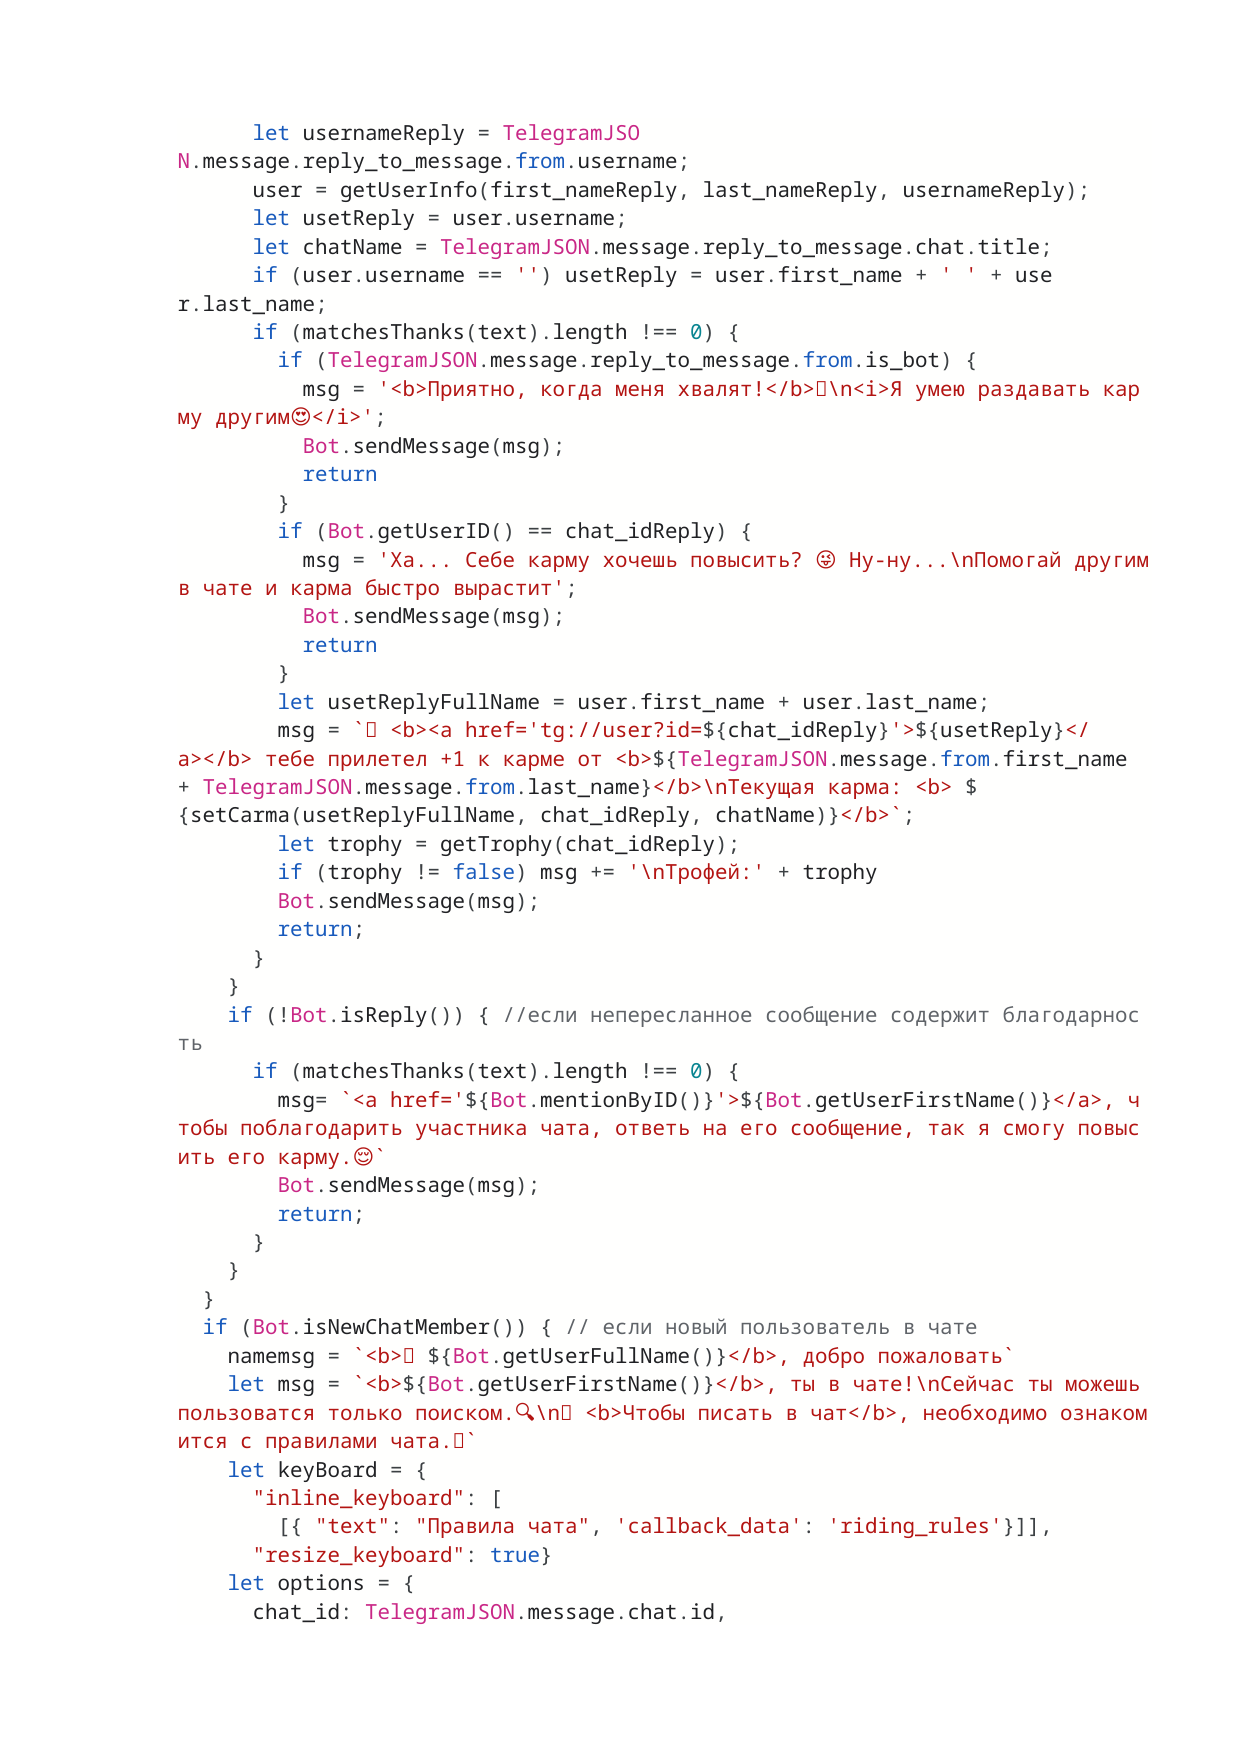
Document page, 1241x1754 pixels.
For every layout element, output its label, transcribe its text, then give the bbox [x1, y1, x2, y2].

text return [177, 630, 1152, 658]
text return [177, 459, 1152, 488]
text } [177, 658, 1152, 687]
text Bot.sendMessage(msg); [177, 886, 1152, 914]
text return; [177, 914, 1152, 943]
text user = getUserInfo(first_nameReply, last_nameReply, usernameReply); [177, 175, 1152, 203]
text } [177, 1284, 1152, 1312]
text chat_id: TelegramJSON.message.chat.id, [177, 1597, 1152, 1625]
text let keyBoard = { [177, 1455, 1152, 1483]
text } [177, 488, 1152, 516]
text Bot.sendMessage(msg); [177, 431, 1152, 459]
text if (!Bot.isReply()) { //если непересланное сообщение содержит благодарность [177, 1000, 1152, 1057]
text if (Bot.getUserID() == chat_idReply) { [177, 516, 1152, 545]
text Bot.sendMessage(msg); [177, 602, 1152, 630]
text "resize_keyboard": true} [177, 1540, 1152, 1568]
text if (matchesThanks(text).length !== 0) { [177, 317, 1152, 346]
text let trophy = getTrophy(chat_idReply); [177, 829, 1152, 857]
text } [177, 1256, 1152, 1284]
text msg = '<b>Приятно, когда меня хвалят!</b>🙈\n<i>Я умею раздавать карму другим😍</i>'; [177, 374, 1152, 431]
text [{ "text": "Правила чата", 'callback_data': 'riding_rules'}]], [177, 1512, 1152, 1540]
text return; [177, 1199, 1152, 1227]
text if (trophy != false) msg += '\nТрофей:' + trophy [177, 857, 1152, 886]
text msg = 'Ха... Себе карму хочешь повысить? 😜 Ну-ну...\nПомогай другим в чате и карма быстро вырастит'; [177, 545, 1152, 602]
text let usernameReply = TelegramJSON.message.reply_to_message.from.username; [177, 118, 1152, 175]
text msg= `<a href='${Bot.mentionByID()}'>${Bot.getUserFirstName()}</a>, чтобы поблагодарить участника чата, ответь на его сообщение, так я смогу повысить его карму.😌` [177, 1085, 1152, 1170]
text if (TelegramJSON.message.reply_to_message.from.is_bot) { [177, 346, 1152, 374]
text Bot.sendMessage(msg); [177, 1170, 1152, 1199]
text let msg = `<b>${Bot.getUserFirstName()}</b>, ты в чате!\nСейчас ты можешь пользоватся только поиском.🔍\n📝 <b>Чтобы писать в чат</b>, необходимо ознакомится с правилами чата.🧾` [177, 1369, 1152, 1455]
text } [177, 943, 1152, 971]
text let chatName = TelegramJSON.message.reply_to_message.chat.title; [177, 232, 1152, 260]
text let usetReply = user.username; [177, 203, 1152, 232]
text let usetReplyFullName = user.first_name + user.last_name; [177, 687, 1152, 715]
text "inline_keyboard": [ [177, 1483, 1152, 1512]
text if (Bot.isNewChatMember()) { // если новый пользователь в чате [177, 1312, 1152, 1341]
text } [177, 1227, 1152, 1256]
text if (user.username == '') usetReply = user.first_name + ' ' + user.last_name; [177, 260, 1152, 317]
text msg = `🎉 <b><a href='tg://user?id=${chat_idReply}'>${usetReply}</a></b> тебе прилетел +1 к карме от <b>${TelegramJSON.message.from.first_name + TelegramJSON.message.from.last_name}</b>\nТекущая карма: <b> ${setCarma(usetReplyFullName, chat_idReply, chatName)}</b>`; [177, 715, 1152, 829]
text namemsg = `<b>🎉 ${Bot.getUserFullName()}</b>, добро пожаловать` [177, 1341, 1152, 1369]
text } [177, 971, 1152, 1000]
text if (matchesThanks(text).length !== 0) { [177, 1057, 1152, 1085]
text let options = { [177, 1568, 1152, 1597]
